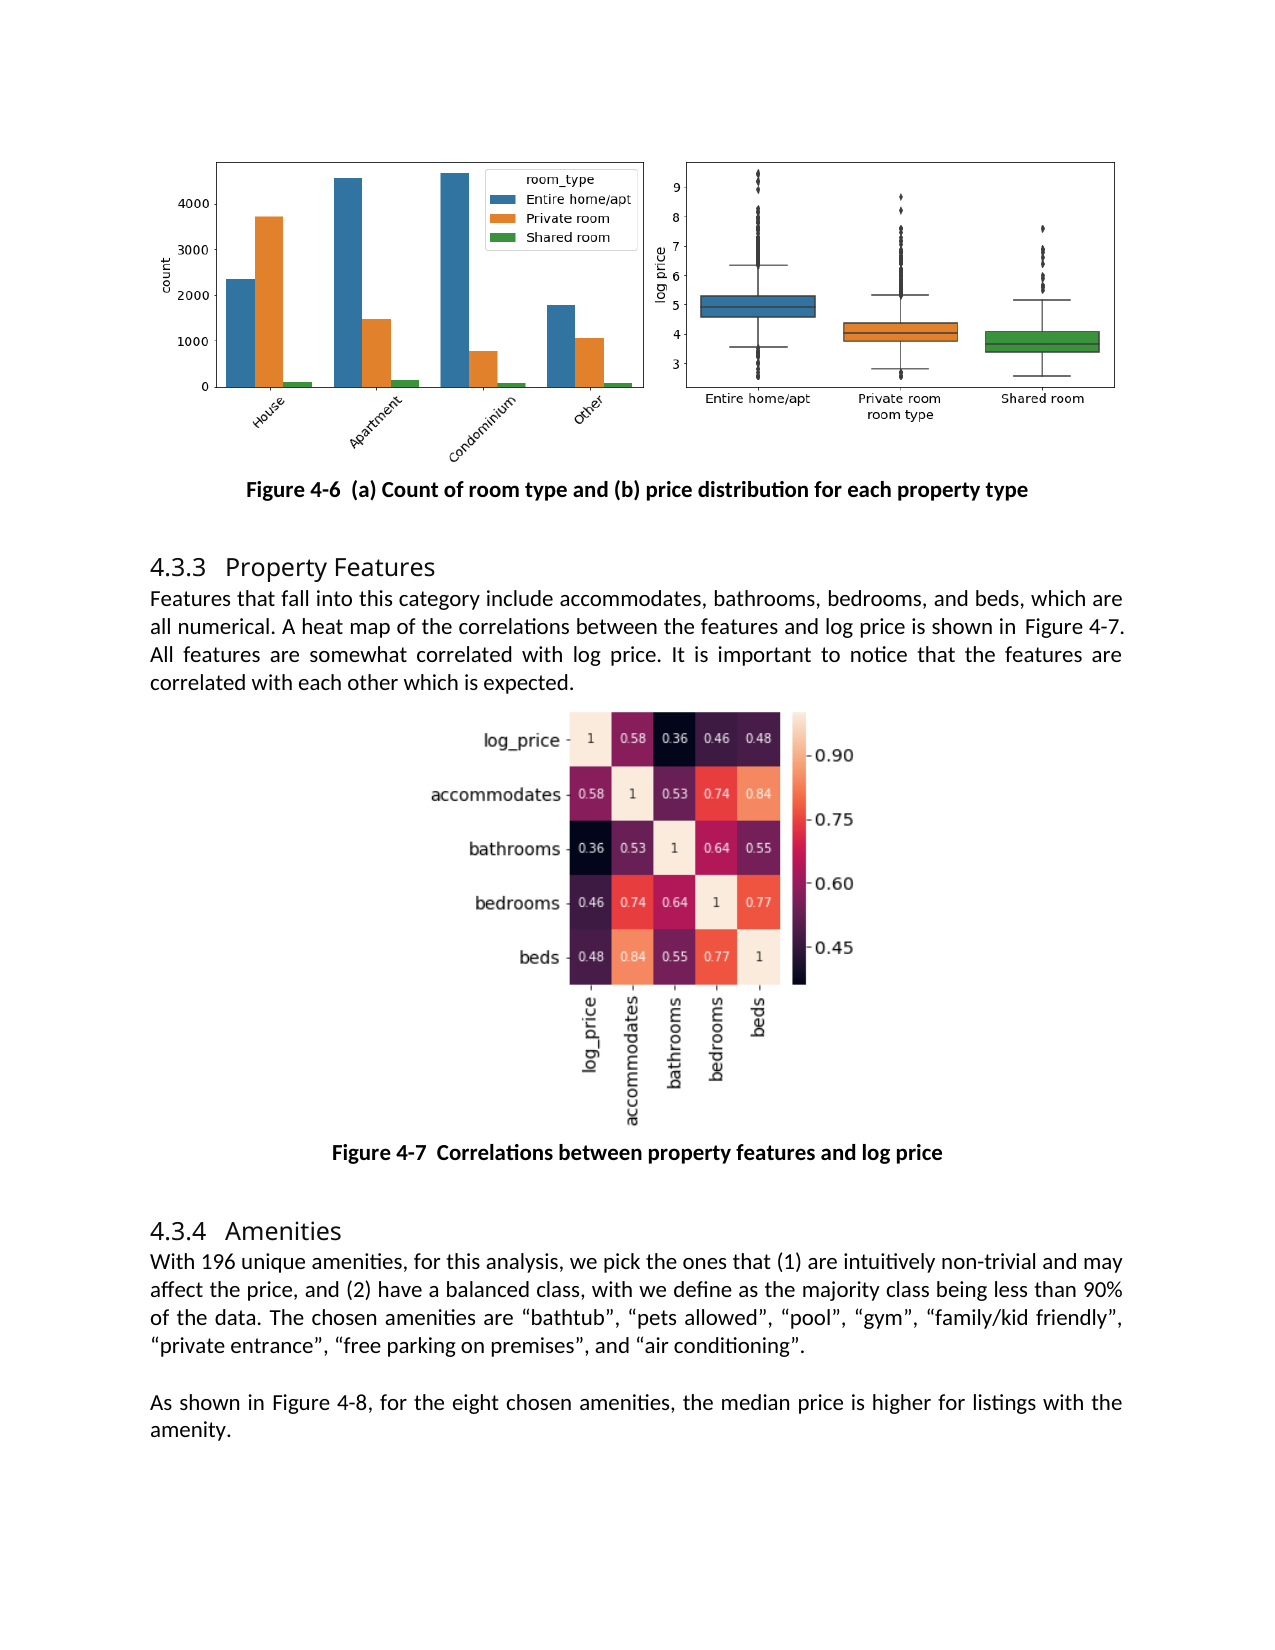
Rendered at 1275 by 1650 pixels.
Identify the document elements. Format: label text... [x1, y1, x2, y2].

text Figure 4-7 Correlations between property features and log price [150, 1138, 1125, 1167]
subtitle Amenities [150, 1213, 1125, 1247]
text With 196 unique amenities, for this analysis, we pick the ones that (1) are intuitively non-trivial and may affect the price, and (2) have a balanced class, with we define as the majority class being less than 90% of the data. The chosen amenities are “bathtub”, “pets allowed”, “pool”, “gym”, “family/kid friendly”, “private entrance”, “free parking on premises”, and “air conditioning”. [150, 1247, 1125, 1359]
text Figure 4-6 (a) Count of room type and (b) price distribution for each property type [150, 475, 1125, 503]
picture [416, 696, 859, 1139]
subtitle Property Features [150, 550, 1125, 584]
text Features that fall into this category include accommodates, bathrooms, bedrooms, and beds, which are all numerical. A heat map of the correlations between the features and log price is shown in Figure 4-7. All features are somewhat correlated with log price. It is important to notice that the features are correlated with each other which is expected. [150, 584, 1125, 696]
picture [150, 150, 1125, 475]
text As shown in Figure 4-8, for the eight chosen amenities, the median price is higher for listings with the amenity. [150, 1388, 1125, 1444]
